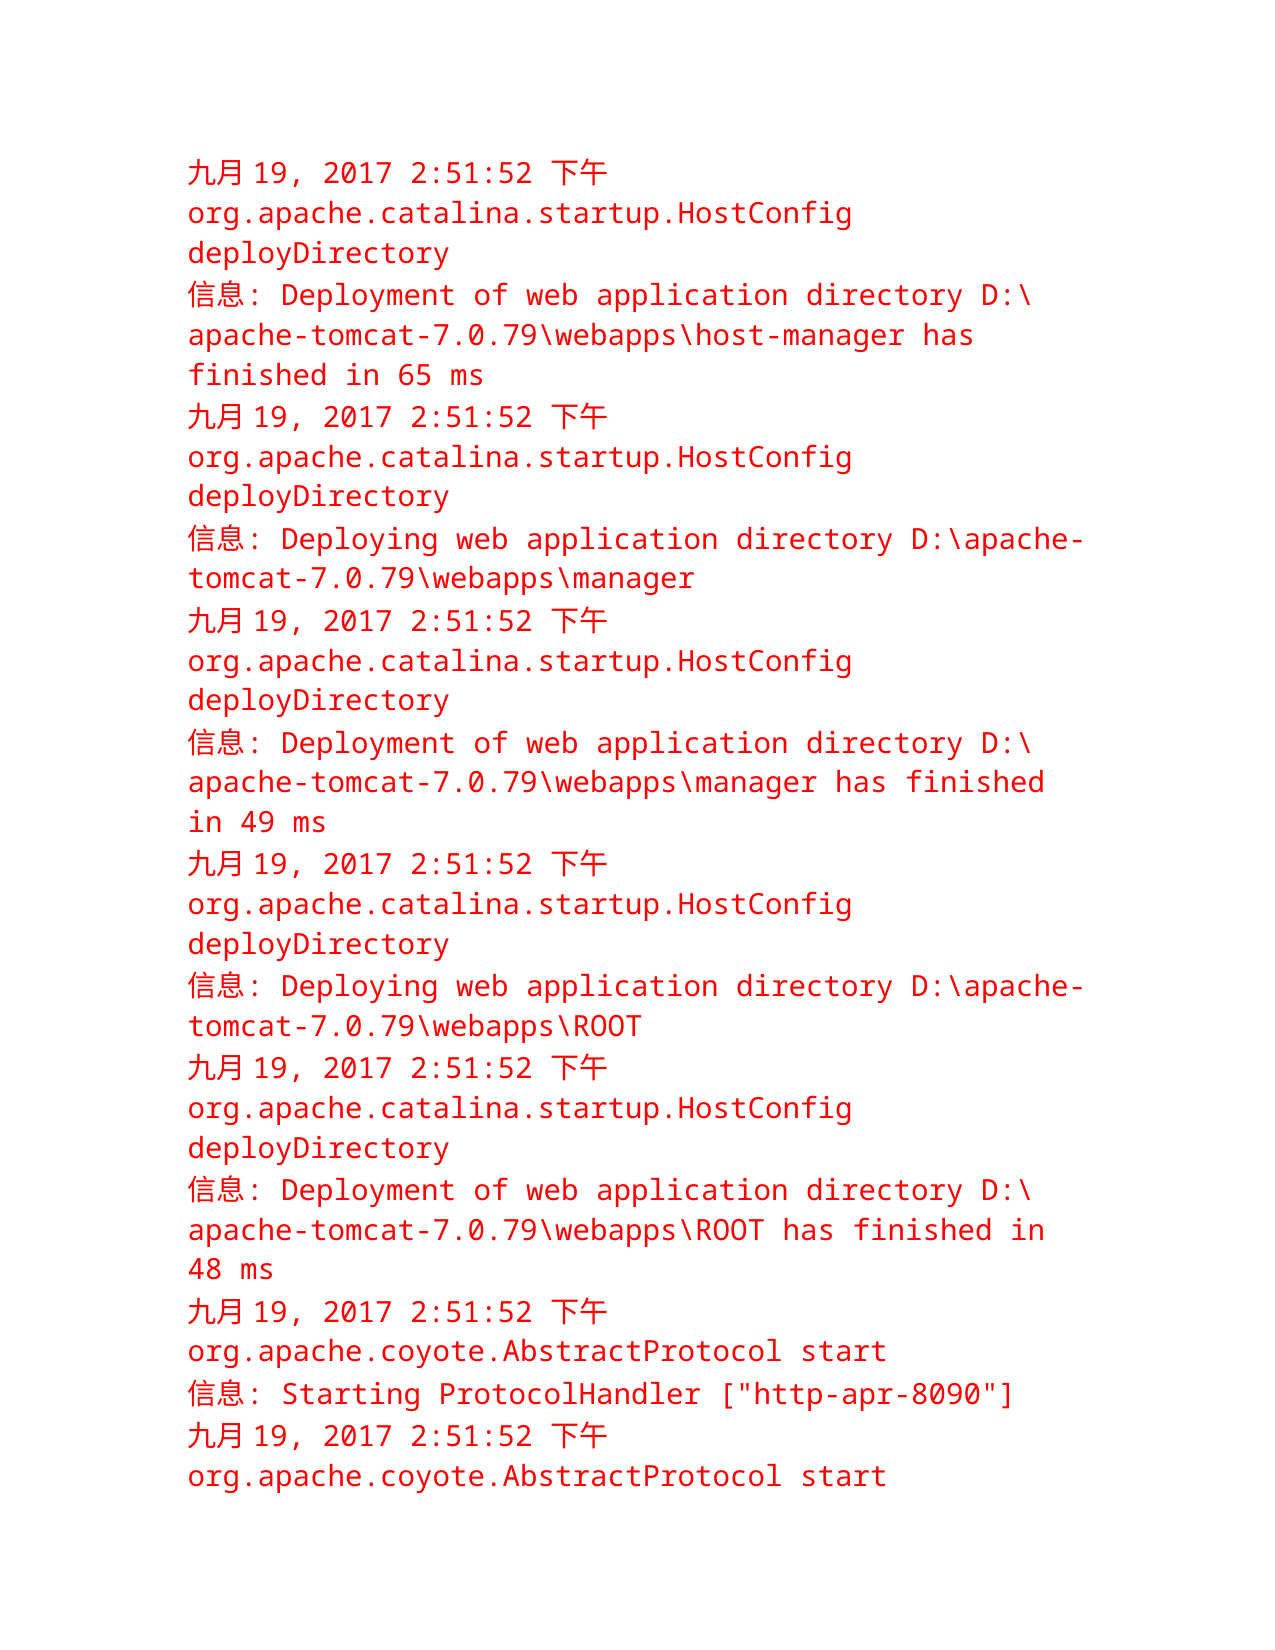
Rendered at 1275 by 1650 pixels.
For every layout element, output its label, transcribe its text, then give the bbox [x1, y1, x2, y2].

text 九月 19, 2017 2:51:52 下午 org.apache.catalina.startup.HostConfig deployDirectory [187, 1045, 1087, 1167]
text 九月 19, 2017 2:51:52 下午 org.apache.coyote.AbstractProtocol start [187, 1413, 1087, 1495]
text 信息: Starting ProtocolHandler ["http-apr-8090"] [187, 1370, 1087, 1413]
text 信息: Deployment of web application directory D:\apache-tomcat-7.0.79\webapps\ROOT has finished in 48 ms [187, 1167, 1087, 1288]
text 信息: Deploying web application directory D:\apache-tomcat-7.0.79\webapps\ROOT [187, 963, 1087, 1045]
text 九月 19, 2017 2:51:52 下午 org.apache.catalina.startup.HostConfig deployDirectory [187, 597, 1087, 719]
text 九月 19, 2017 2:51:52 下午 org.apache.coyote.AbstractProtocol start [187, 1288, 1087, 1370]
text 信息: Deployment of web application directory D:\apache-tomcat-7.0.79\webapps\host-manager has finished in 65 ms [187, 272, 1087, 393]
text 九月 19, 2017 2:51:52 下午 org.apache.catalina.startup.HostConfig deployDirectory [187, 841, 1087, 963]
text 信息: Deployment of web application directory D:\apache-tomcat-7.0.79\webapps\manager has finished in 49 ms [187, 719, 1087, 841]
text 九月 19, 2017 2:51:52 下午 org.apache.catalina.startup.HostConfig deployDirectory [187, 393, 1087, 515]
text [187, 150, 1087, 272]
text 信息: Deploying web application directory D:\apache-tomcat-7.0.79\webapps\manager [187, 515, 1087, 597]
